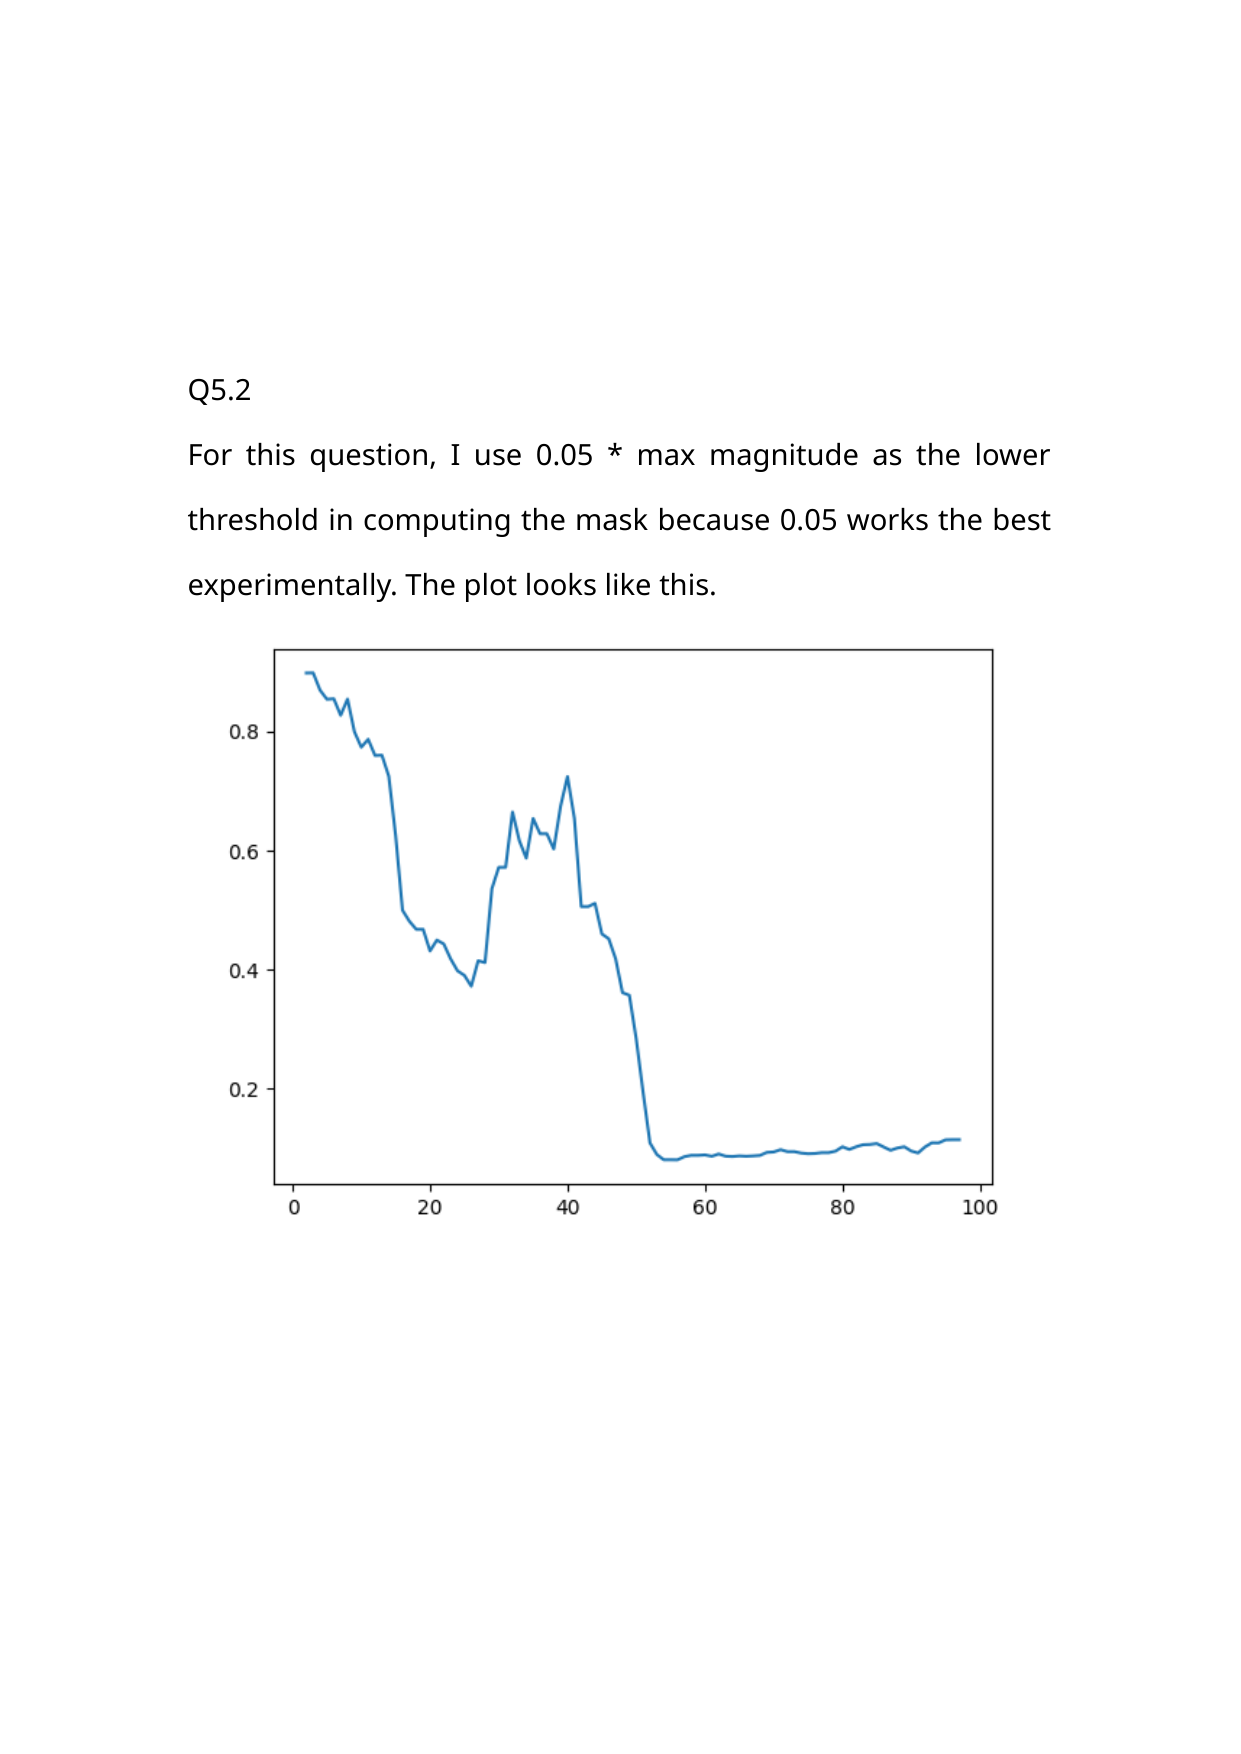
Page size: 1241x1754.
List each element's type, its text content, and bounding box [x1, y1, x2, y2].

text For this question, I use 0.05 * max magnitude as the lower threshold in computing the mask because 0.05 works the best experimentally. The plot looks like this. [187, 422, 1053, 617]
text Q5.2 [187, 357, 1053, 422]
picture [187, 617, 1053, 1245]
